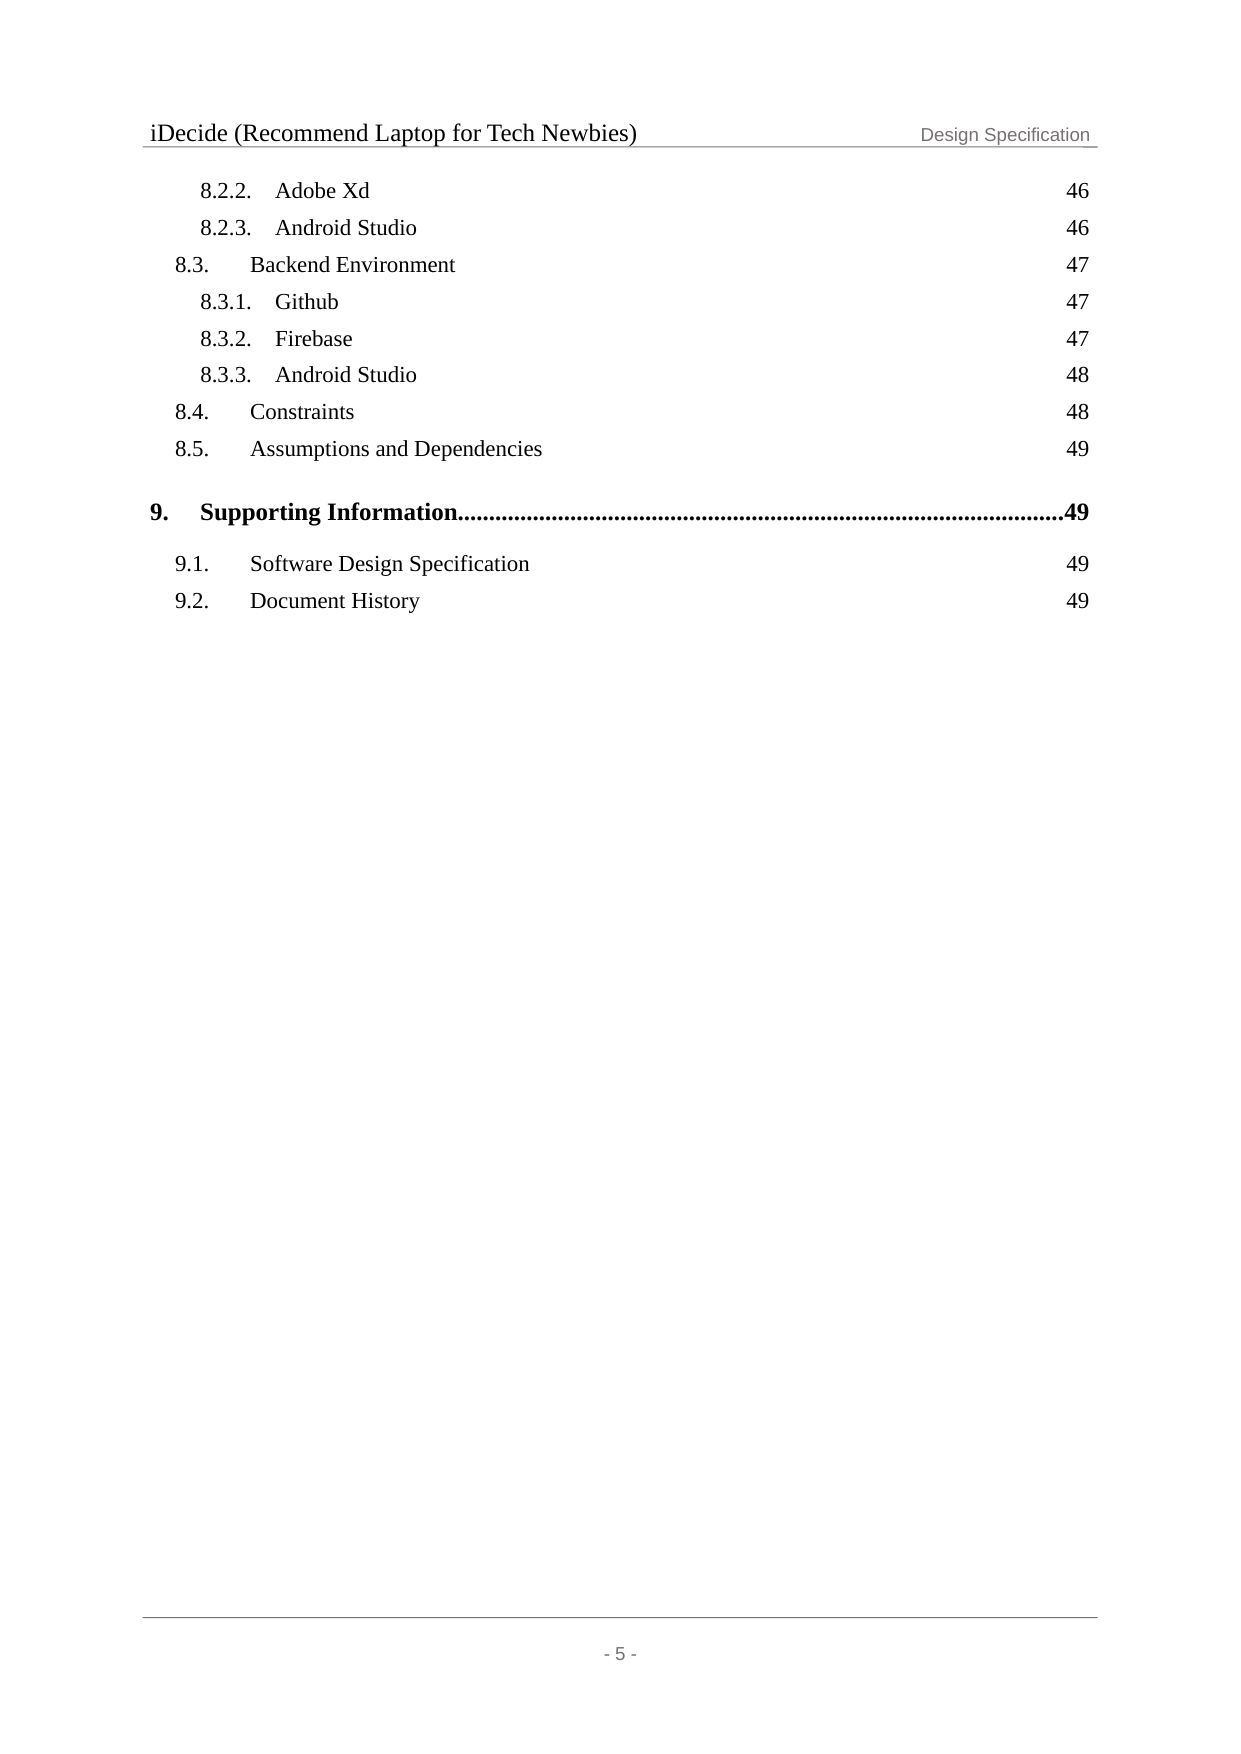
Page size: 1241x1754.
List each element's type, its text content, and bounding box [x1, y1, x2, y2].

text 9.1. Software Design Specification 49 [175, 550, 1090, 576]
text 8.3.3. Android Studio 48 [200, 362, 1090, 388]
text 8.3.1. Github 47 [200, 288, 1090, 314]
text 8.3. Backend Environment 47 [175, 251, 1090, 277]
text 8.2.3. Android Studio 46 [200, 214, 1090, 240]
text 9. Supporting Information 49 [150, 497, 1090, 526]
text 8.2.2. Adobe Xd 46 [200, 177, 1090, 203]
text 8.5. Assumptions and Dependencies 49 [175, 435, 1090, 462]
text 9.2. Document History 49 [175, 587, 1090, 613]
text 8.3.2. Firebase 47 [200, 325, 1090, 351]
text 8.4. Constraints 48 [175, 398, 1090, 425]
